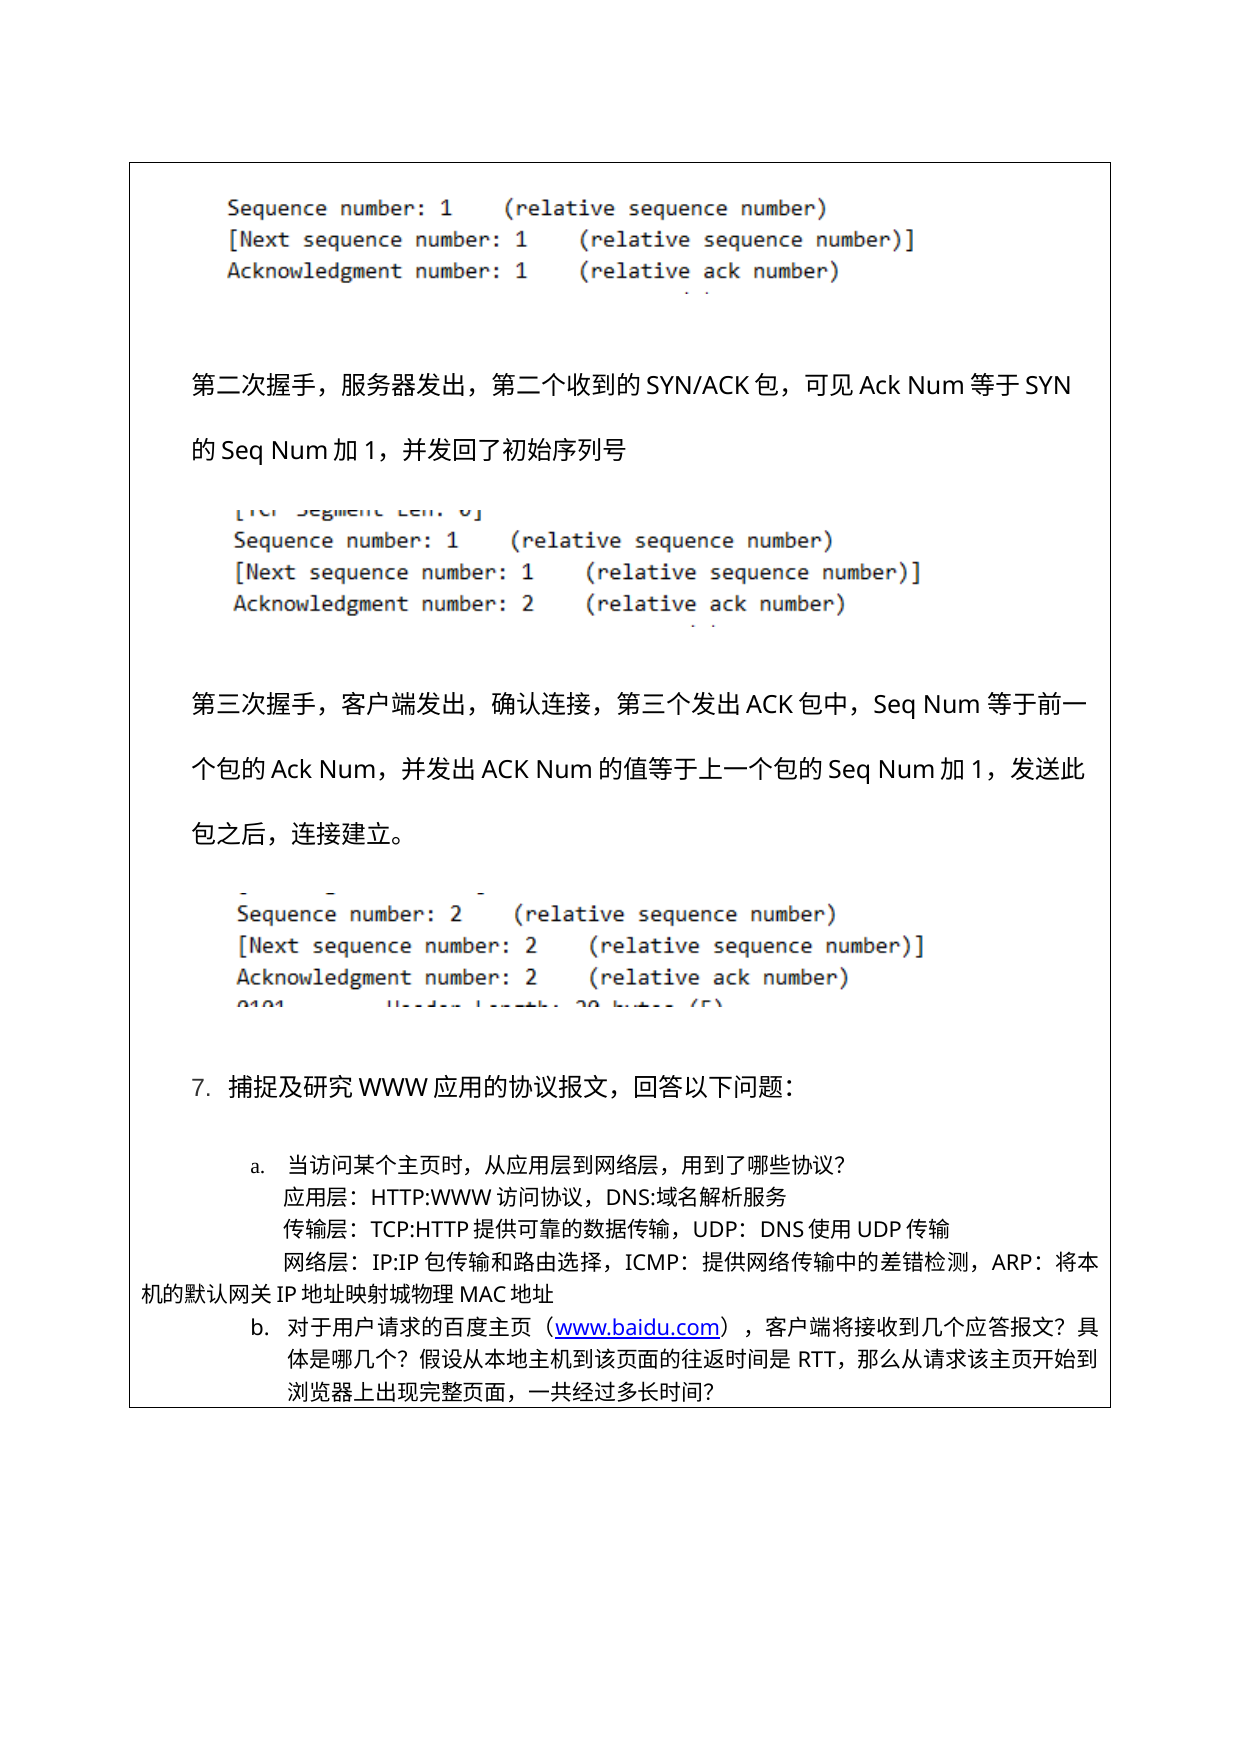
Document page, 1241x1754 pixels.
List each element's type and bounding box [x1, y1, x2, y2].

picture [190, 192, 1024, 294]
table_cell [130, 163, 1110, 1407]
picture [190, 510, 974, 627]
picture [190, 893, 1004, 1007]
